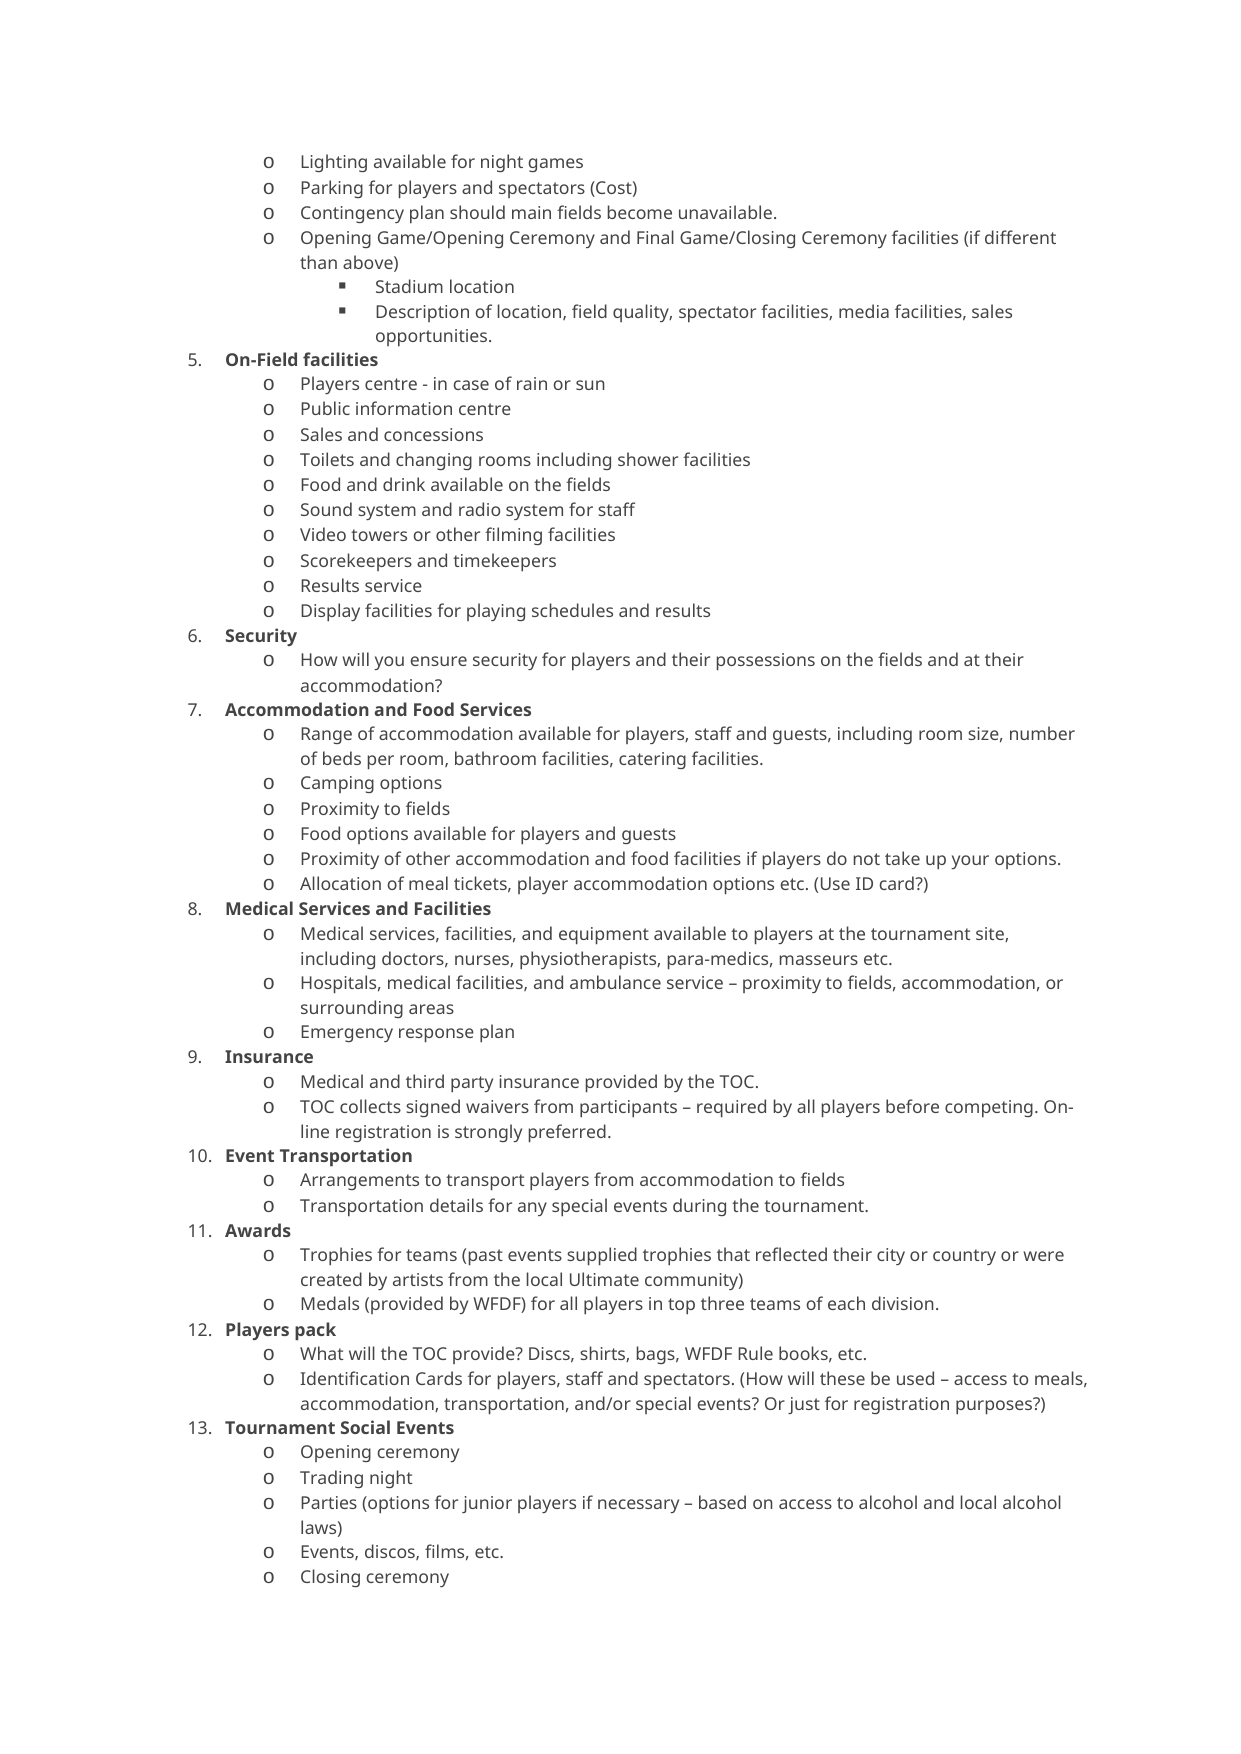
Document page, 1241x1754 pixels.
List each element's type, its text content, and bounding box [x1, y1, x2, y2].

list Food options available for players and guests [262, 821, 1090, 846]
list How will you ensure security for players and their possessions on the fields and at their accommodation? [262, 648, 1090, 697]
list Event Transportation [187, 1144, 1090, 1168]
list Accommodation and Food Services [187, 697, 1090, 721]
list Trophies for teams (past events supplied trophies that reflected their city or country or were created by artists from the local Ultimate community) [262, 1242, 1090, 1292]
list Arrangements to transport players from accommodation to fields [262, 1168, 1090, 1193]
list Food and drink available on the fields [262, 472, 1090, 498]
list Events, discos, films, etc. [262, 1540, 1090, 1565]
list Stadium location [337, 275, 1090, 299]
list Scorekeepers and timekeepers [262, 548, 1090, 573]
list Public information centre [262, 397, 1090, 422]
list Camping options [262, 771, 1090, 796]
list Parking for players and spectators (Cost) [262, 175, 1090, 200]
list Tournament Social Events [187, 1416, 1090, 1440]
list Emergency response plan [262, 1020, 1090, 1045]
list Players pack [187, 1317, 1090, 1341]
list Parties (options for junior players if necessary – based on access to alcohol and local alcohol laws) [262, 1490, 1090, 1540]
list Medical services, facilities, and equipment available to players at the tournament site, including doctors, nurses, physiotherapists, para-medics, masseurs etc. [262, 921, 1090, 970]
list Proximity of other accommodation and food facilities if players do not take up your options. [262, 846, 1090, 872]
list TOC collects signed waivers from participants – required by all players before competing. On-line registration is strongly preferred. [262, 1094, 1090, 1144]
list Description of location, field quality, spectator facilities, media facilities, sales opportunities. [337, 299, 1090, 347]
list Identification Cards for players, staff and spectators. (How will these be used – access to meals, accommodation, transportation, and/or special events? Or just for registration purposes?) [262, 1366, 1090, 1416]
list Sales and concessions [262, 422, 1090, 447]
list Hospitals, medical facilities, and ambulance service – proximity to fields, accommodation, or surrounding areas [262, 970, 1090, 1020]
list Display facilities for playing schedules and results [262, 598, 1090, 624]
list Opening Game/Opening Ceremony and Final Game/Closing Ceremony facilities (if different than above) [262, 226, 1090, 275]
list Lighting available for night games [262, 150, 1090, 175]
list Opening ceremony [262, 1440, 1090, 1465]
list Players centre - in case of rain or sun [262, 372, 1090, 397]
list Contingency plan should main fields become unavailable. [262, 200, 1090, 226]
list Transportation details for any special events during the tournament. [262, 1193, 1090, 1218]
list Results service [262, 573, 1090, 598]
list Insurance [187, 1045, 1090, 1069]
list Sound system and radio system for staff [262, 498, 1090, 523]
list Proximity to fields [262, 796, 1090, 821]
list Trading night [262, 1465, 1090, 1490]
list Closing ceremony [262, 1565, 1090, 1590]
list Medical Services and Facilities [187, 897, 1090, 921]
list Medals (provided by WFDF) for all players in top three teams of each division. [262, 1292, 1090, 1317]
list Video towers or other filming facilities [262, 523, 1090, 548]
list Allocation of meal tickets, player accommodation options etc. (Use ID card?) [262, 872, 1090, 897]
list Security [187, 624, 1090, 648]
list Medical and third party insurance provided by the TOC. [262, 1069, 1090, 1094]
list Awards [187, 1218, 1090, 1242]
list Toilets and changing rooms including shower facilities [262, 447, 1090, 472]
list On-Field facilities [187, 347, 1090, 372]
list Range of accommodation available for players, staff and guests, including room size, number of beds per room, bathroom facilities, catering facilities. [262, 721, 1090, 771]
list What will the TOC provide? Discs, shirts, bags, WFDF Rule books, etc. [262, 1341, 1090, 1366]
